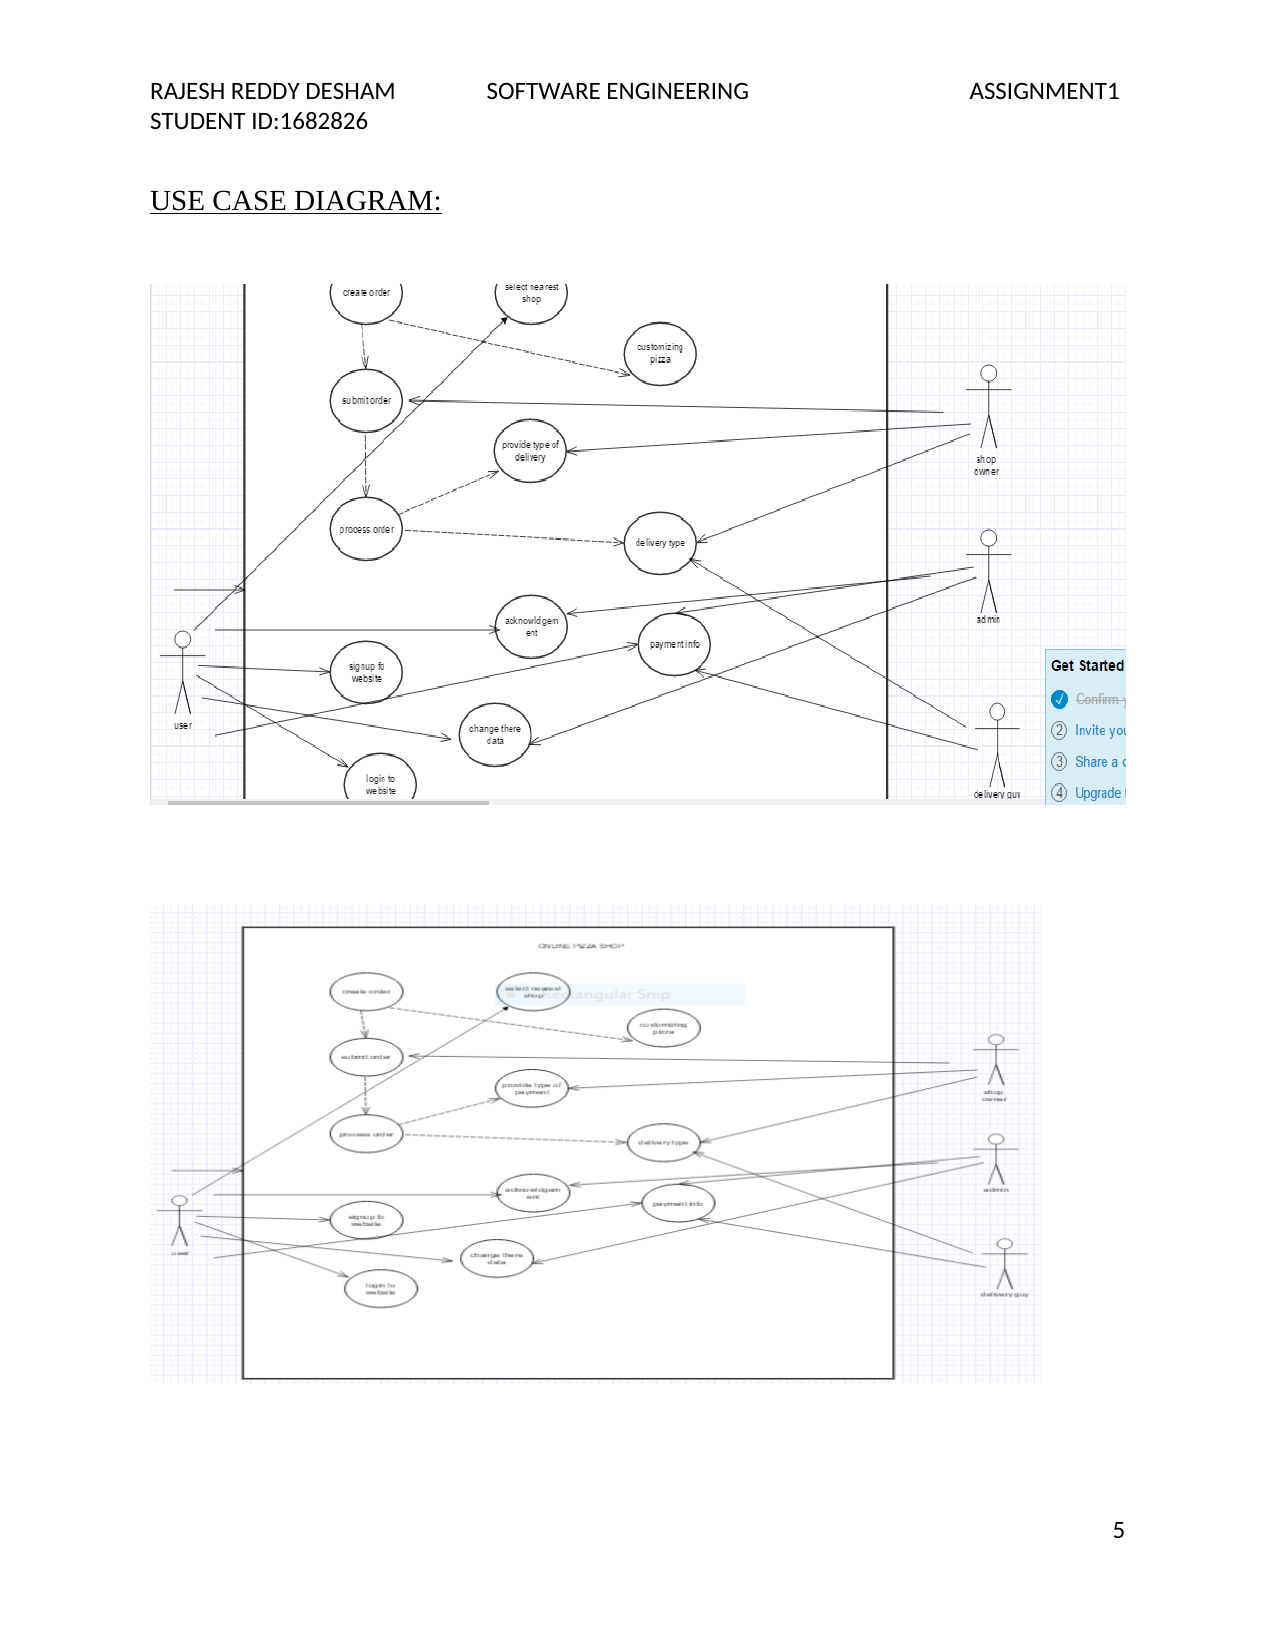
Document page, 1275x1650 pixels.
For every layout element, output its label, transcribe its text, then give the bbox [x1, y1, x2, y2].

picture [150, 284, 1126, 805]
text USE CASE DIAGRAM: [150, 183, 1125, 217]
picture [150, 904, 1042, 1384]
